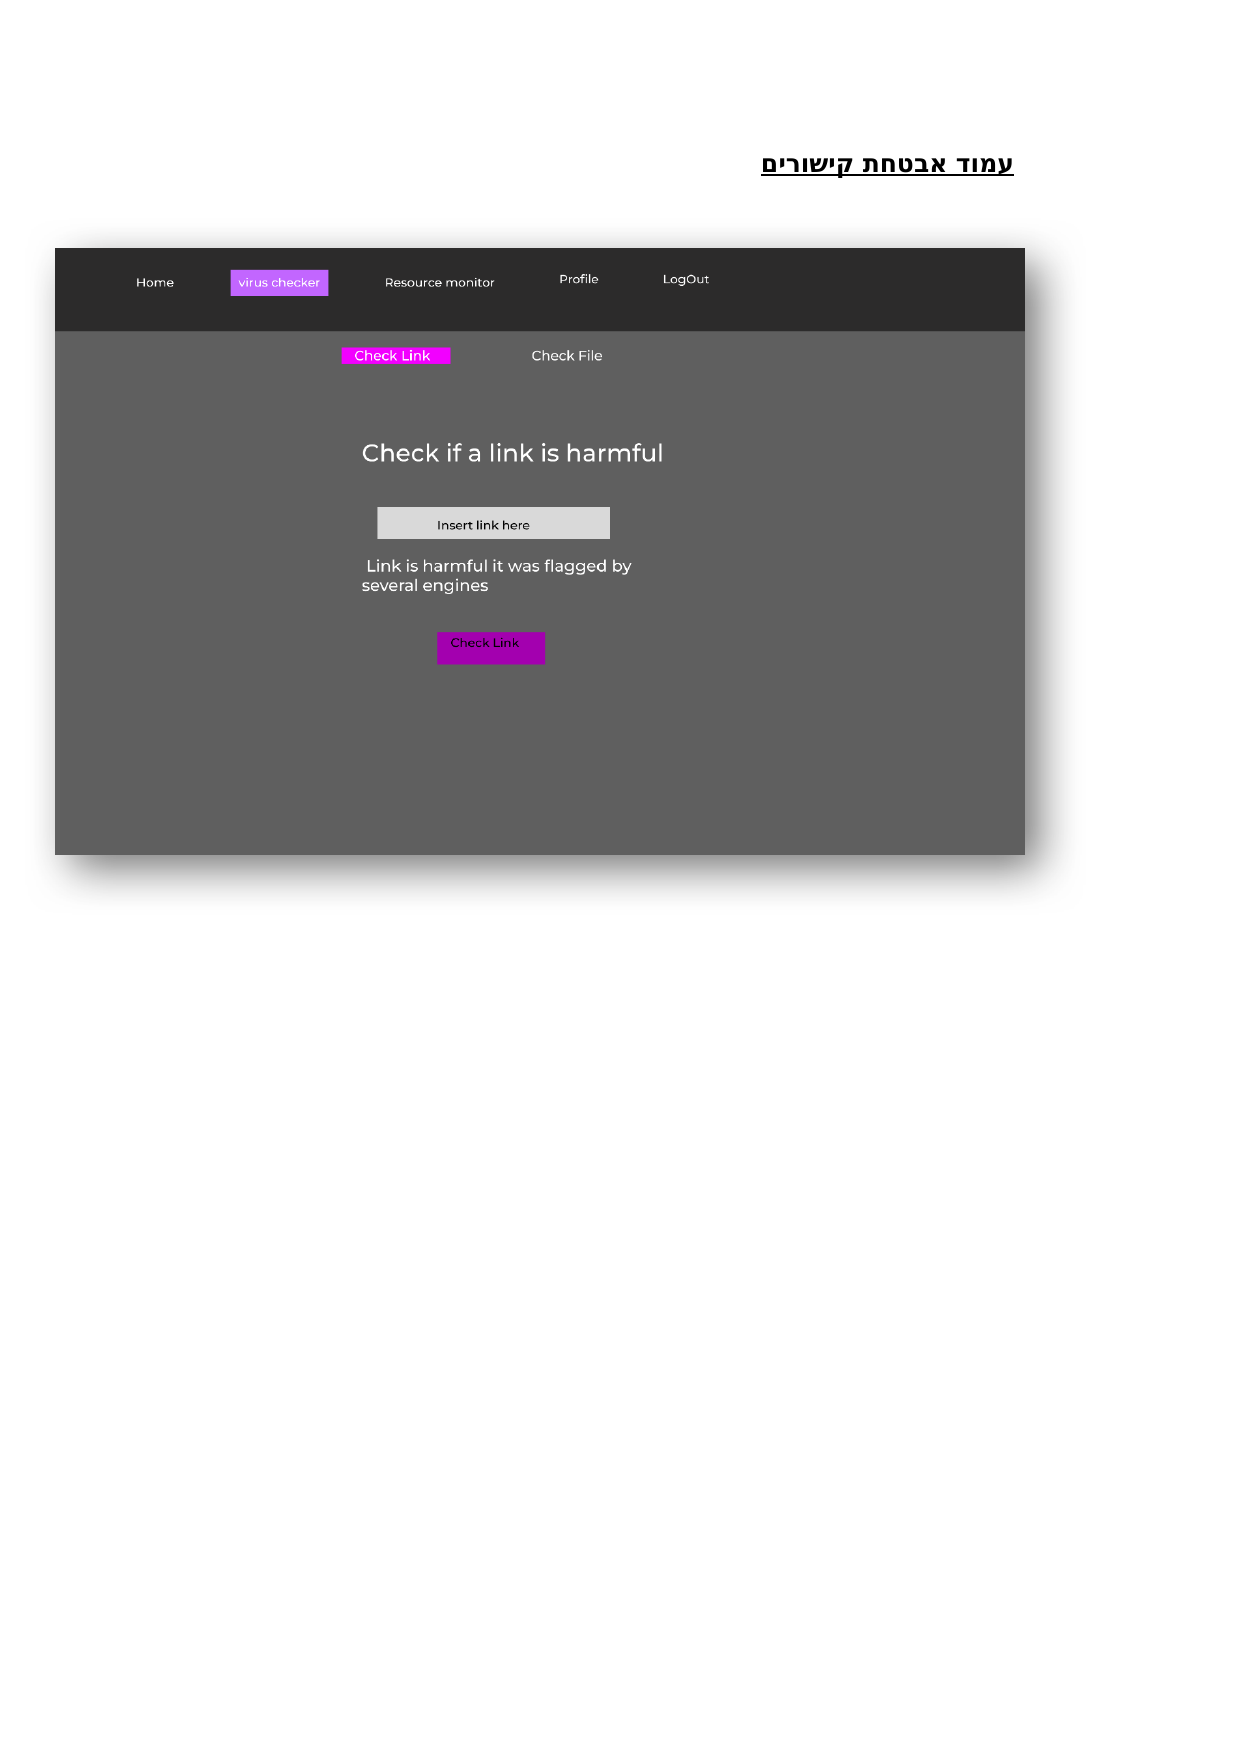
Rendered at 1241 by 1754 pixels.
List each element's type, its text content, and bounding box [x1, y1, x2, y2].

picture [55, 248, 1025, 855]
text עמוד אבטחת קישורים [119, 149, 1014, 178]
